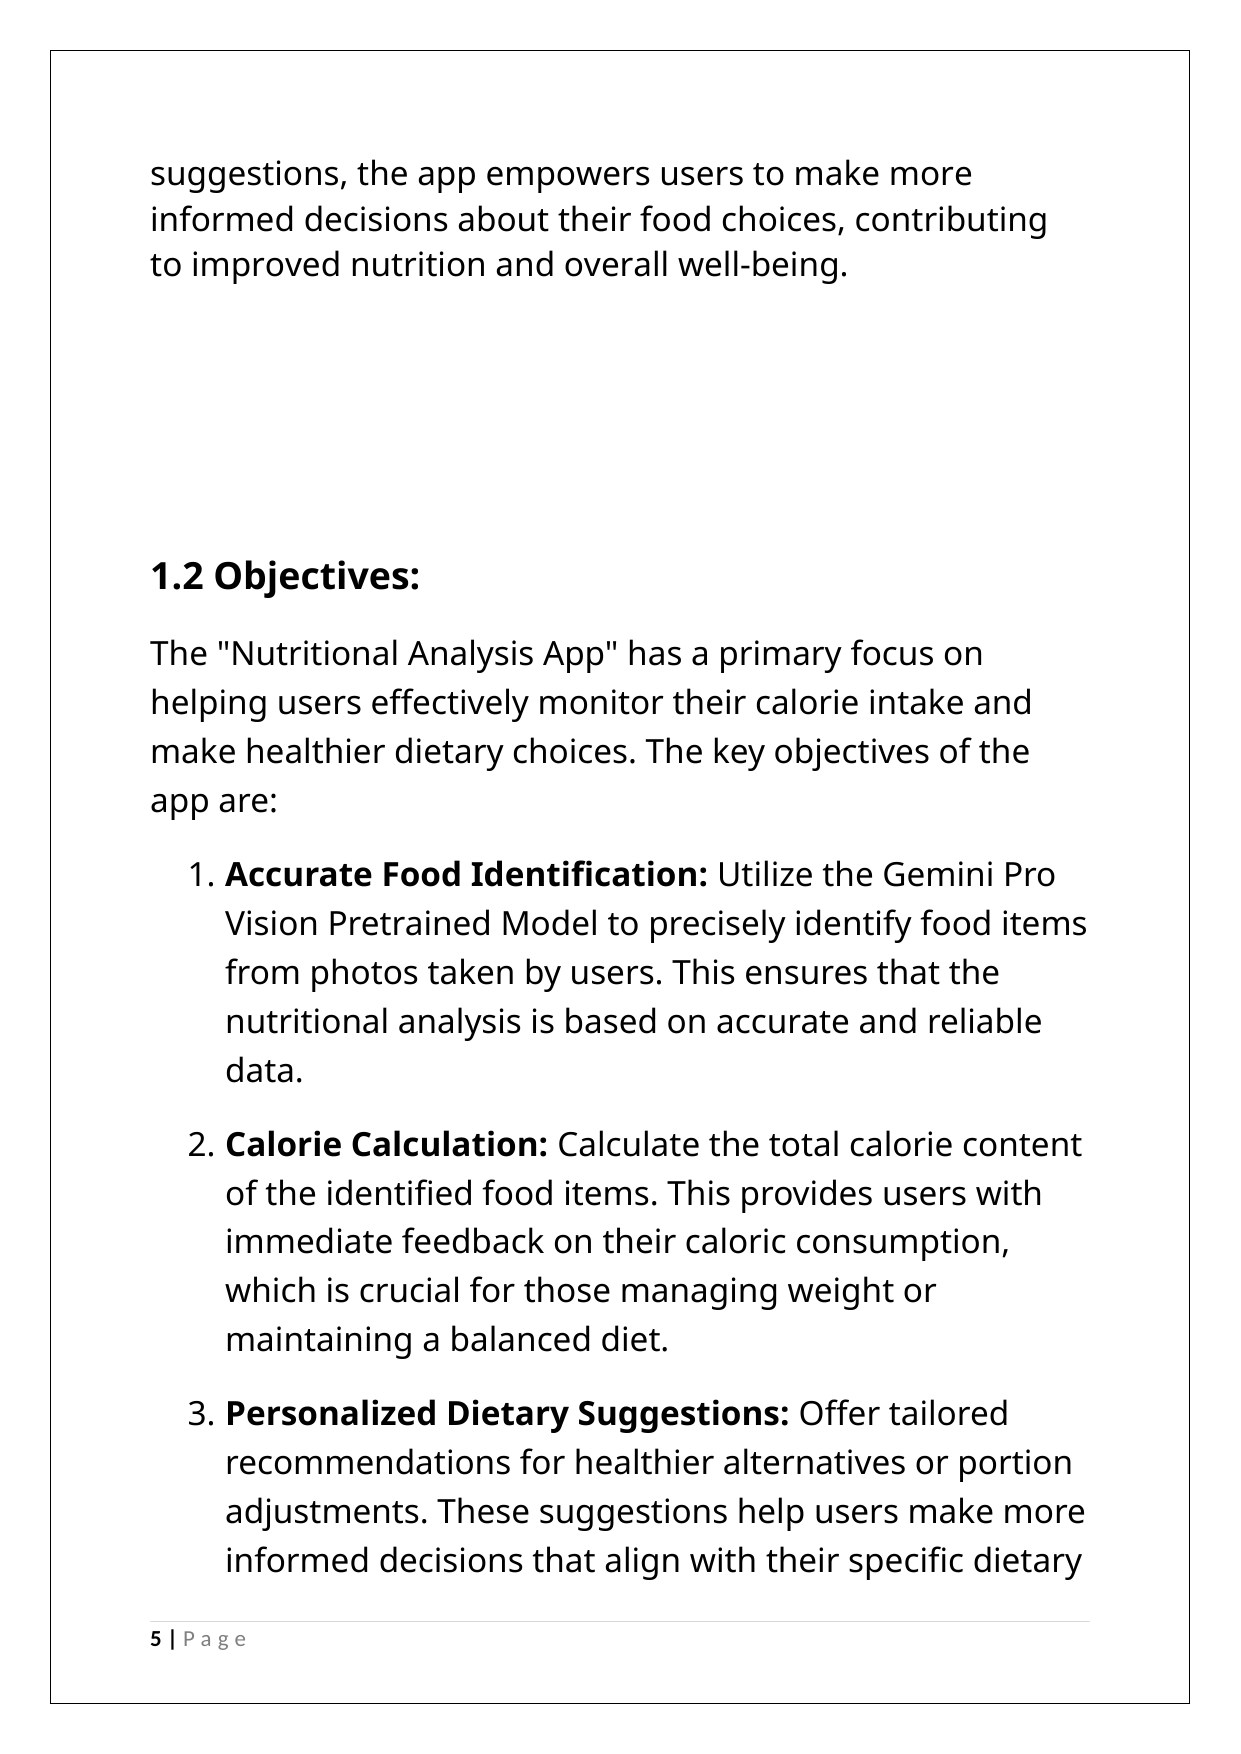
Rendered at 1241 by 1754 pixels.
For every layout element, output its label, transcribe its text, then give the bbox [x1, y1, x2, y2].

list Calorie Calculation: Calculate the total calorie content of the identified food items. This provides users with immediate feedback on their caloric consumption, which is crucial for those managing weight or maintaining a balanced diet. [187, 1120, 1090, 1362]
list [187, 1390, 1090, 1582]
text The "Nutritional Analysis App" has a primary focus on helping users effectively monitor their calorie intake and make healthier dietary choices. The key objectives of the app are: [150, 630, 1090, 822]
list Accurate Food Identification: Utilize the Gemini Pro Vision Pretrained Model to precisely identify food items from photos taken by users. This ensures that the nutritional analysis is based on accurate and reliable data. [187, 851, 1090, 1092]
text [150, 150, 1090, 286]
text 1.2 Objectives: [150, 549, 1090, 601]
